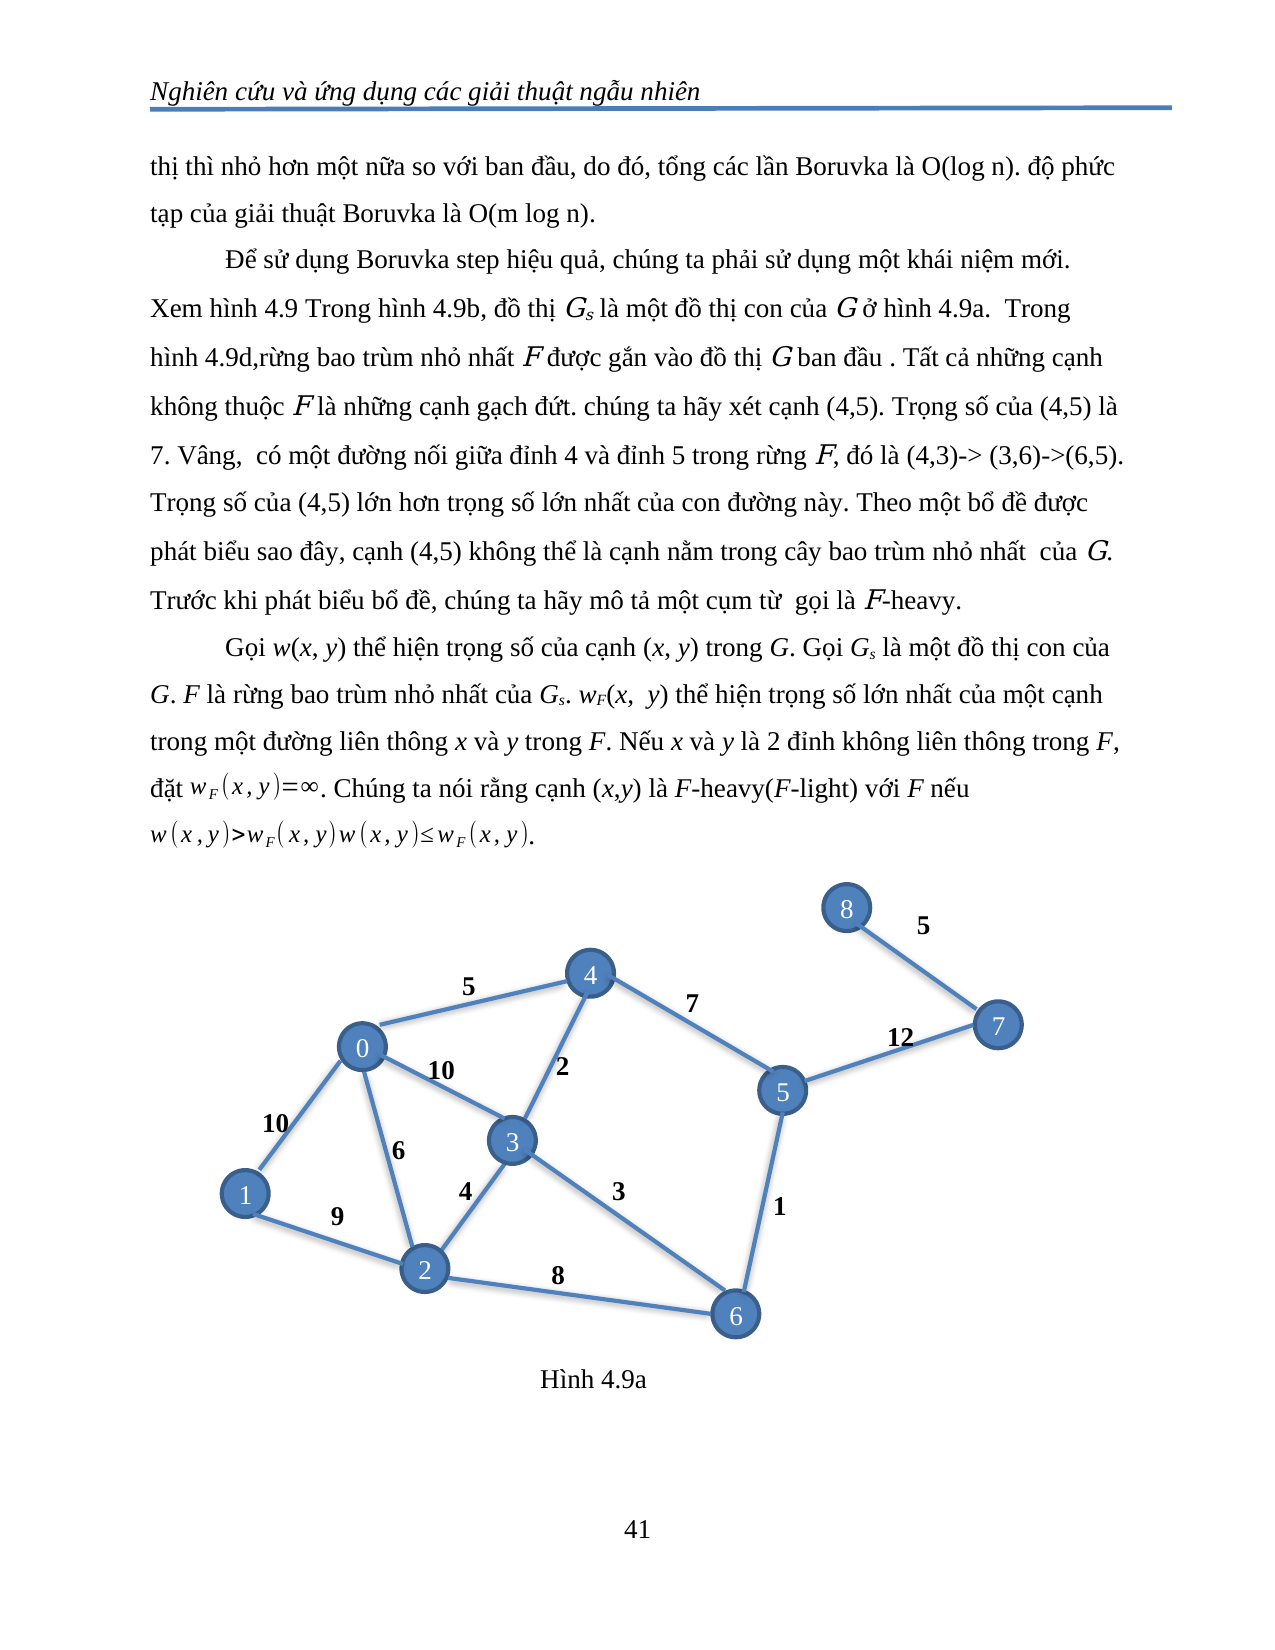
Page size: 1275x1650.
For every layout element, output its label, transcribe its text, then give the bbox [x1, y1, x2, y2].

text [150, 150, 1125, 228]
text Gọi w(x, y) thể hiện trọng số của cạnh (x, y) trong G. Gọi Gs là một đồ thị con của G. F là rừng bao trùm nhỏ nhất của Gs. wF(x, y) thể hiện trọng số lớn nhất của một cạnh trong một đường liên thông x và y trong F. Nếu x và y là 2 đỉnh không liên thông trong F, đặt . Chúng ta nói rằng cạnh (x,y) là F-heavy(F-light) với F nếu . [150, 631, 1125, 851]
text Để sử dụng Boruvka step hiệu quả, chúng ta phải sử dụng một khái niệm mới. Xem hình 4.9 Trong hình 4.9b, đồ thị Gs là một đồ thị con của G ở hình 4.9a. Trong hình 4.9d,rừng bao trùm nhỏ nhất F được gắn vào đồ thị G ban đầu . Tất cả những cạnh không thuộc F là những cạnh gạch đứt. chúng ta hãy xét cạnh (4,5). Trọng số của (4,5) là 7. Vâng, có một đường nối giữa đỉnh 4 và đỉnh 5 trong rừng F, đó là (4,3)-> (3,6)->(6,5). Trọng số của (4,5) lớn hơn trọng số lớn nhất của con đường này. Theo một bổ đề được phát biểu sao đây, cạnh (4,5) không thể là cạnh nằm trong cây bao trùm nhỏ nhất của G. Trước khi phát biểu bổ đề, chúng ta hãy mô tả một cụm từ gọi là F-heavy. [150, 243, 1125, 615]
